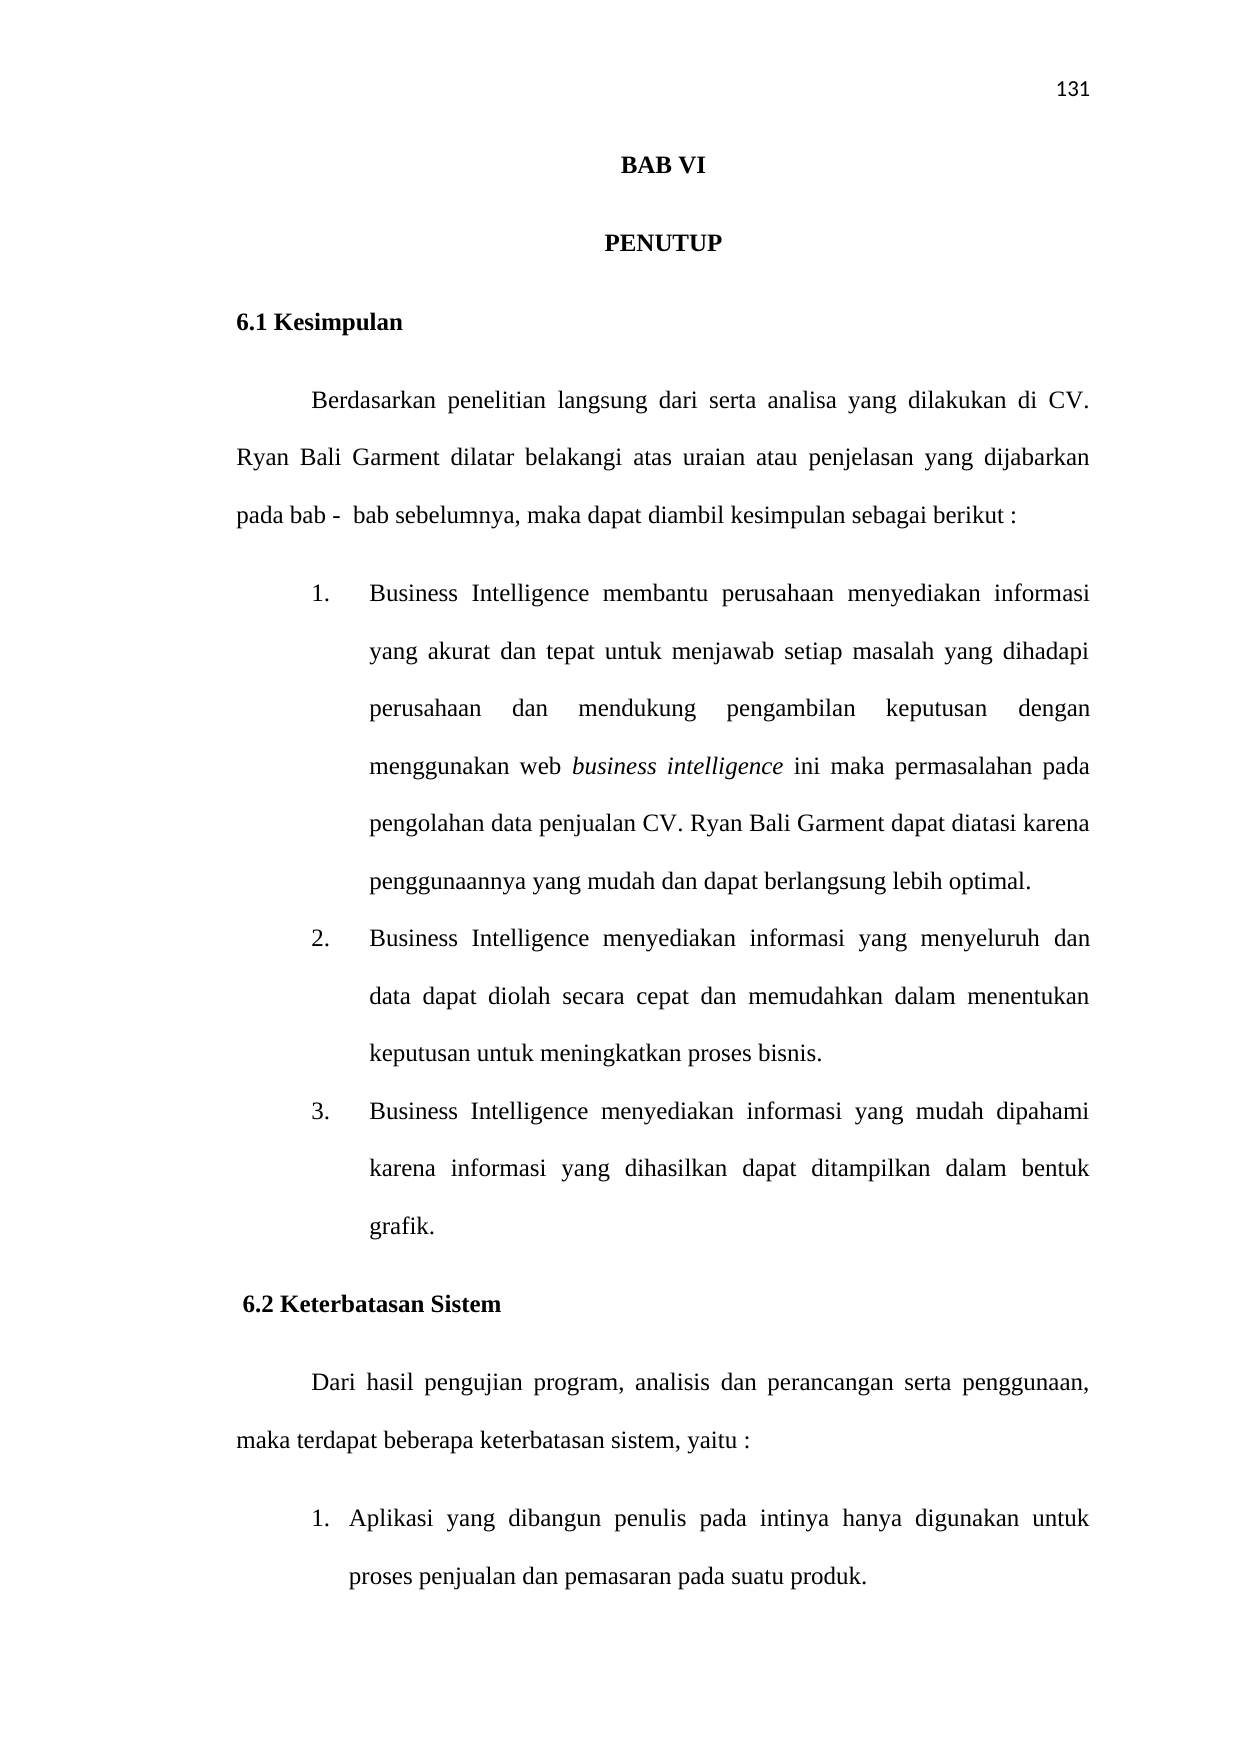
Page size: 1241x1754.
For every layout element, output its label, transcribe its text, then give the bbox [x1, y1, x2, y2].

list Aplikasi yang dibangun penulis pada intinya hanya digunakan untuk proses penjualan dan pemasaran pada suatu produk. [311, 1503, 1090, 1589]
text PENUTUP [236, 228, 1090, 257]
text BAB VI [236, 150, 1090, 179]
list Business Intelligence membantu perusahaan menyediakan informasi yang akurat dan tepat untuk menjawab setiap masalah yang dihadapi perusahaan dan mendukung pengambilan keputusan dengan menggunakan web business intelligence ini maka permasalahan pada pengolahan data penjualan CV. Ryan Bali Garment dapat diatasi karena penggunaannya yang mudah dan dapat berlangsung lebih optimal. [311, 578, 1090, 894]
list Business Intelligence menyediakan informasi yang menyeluruh dan data dapat diolah secara cepat dan memudahkan dalam menentukan keputusan untuk meningkatkan proses bisnis. [311, 923, 1090, 1067]
text 6.1 Kesimpulan [236, 307, 1090, 335]
text 6.2 Keterbatasan Sistem [236, 1289, 1090, 1318]
text Dari hasil pengujian program, analisis dan perancangan serta penggunaan, maka terdapat beberapa keterbatasan sistem, yaitu : [236, 1367, 1090, 1454]
list Business Intelligence menyediakan informasi yang mudah dipahami karena informasi yang dihasilkan dapat ditampilkan dalam bentuk grafik. [311, 1096, 1090, 1239]
text Berdasarkan penelitian langsung dari serta analisa yang dilakukan di CV. Ryan Bali Garment dilatar belakangi atas uraian atau penjelasan yang dijabarkan pada bab - bab sebelumnya, maka dapat diambil kesimpulan sebagai berikut : [236, 385, 1090, 529]
